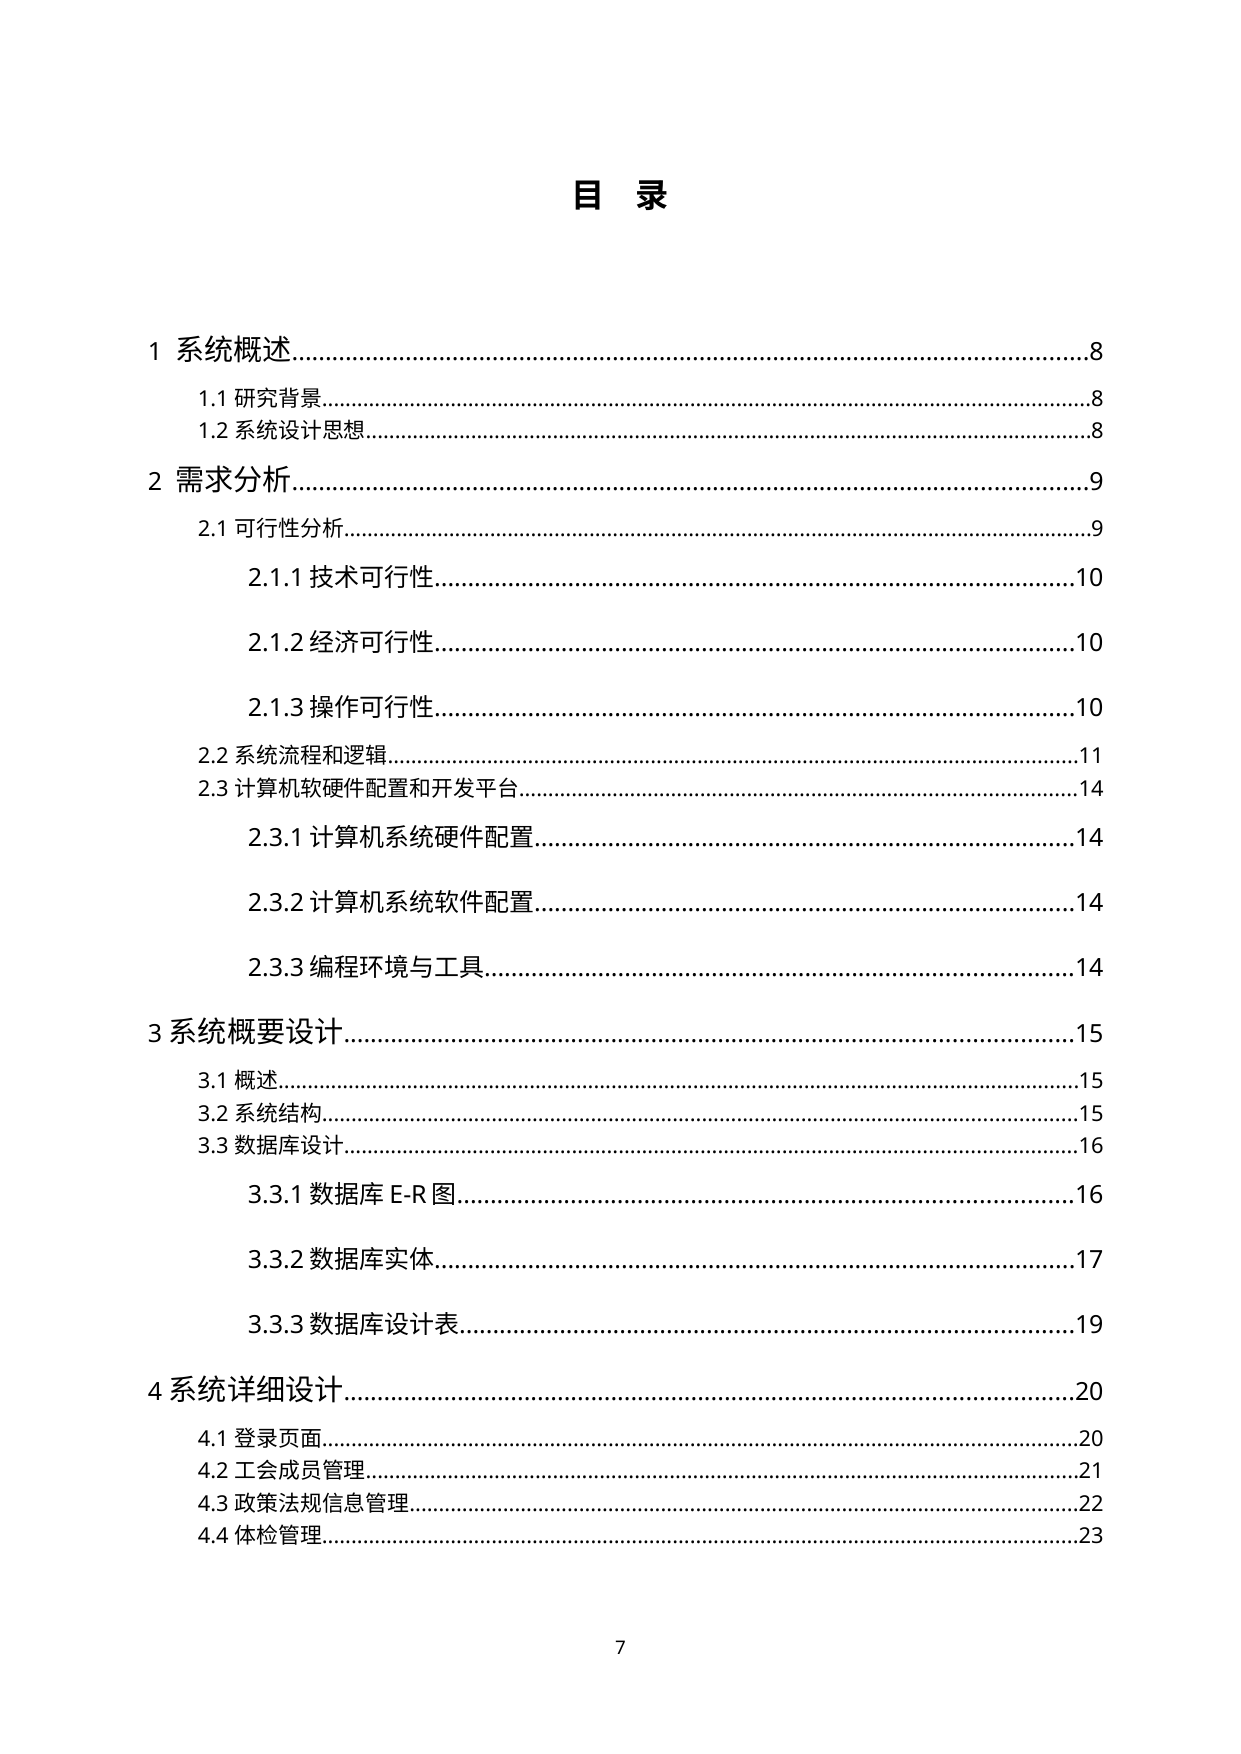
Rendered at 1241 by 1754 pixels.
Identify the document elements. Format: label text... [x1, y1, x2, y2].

text 3.1 概述 15 [198, 1063, 1092, 1095]
text 3.3.3数据库设计表 19 [248, 1290, 1092, 1355]
text 2.1.3操作可行性 10 [248, 673, 1092, 738]
text 2.3.3编程环境与工具 14 [248, 933, 1092, 998]
text 2.3.1计算机系统硬件配置 14 [248, 803, 1092, 868]
text 4.3 政策法规信息管理 22 [198, 1485, 1092, 1518]
text 2.2 系统流程和逻辑 11 [198, 738, 1092, 770]
text 3.3.1数据库E-R图 16 [248, 1160, 1092, 1225]
text 1.2 系统设计思想 8 [198, 413, 1092, 445]
text 3.3 数据库设计 16 [198, 1128, 1092, 1160]
text 4.1 登录页面 20 [198, 1420, 1092, 1453]
text 2.1.2经济可行性 10 [248, 608, 1092, 673]
text 2 需求分析 9 [148, 445, 1092, 510]
text 2.3 计算机软硬件配置和开发平台 14 [198, 770, 1092, 803]
text 2.1 可行性分析 9 [198, 510, 1092, 543]
text 3.3.2数据库实体 17 [248, 1225, 1092, 1290]
text 2.3.2计算机系统软件配置 14 [248, 868, 1092, 933]
text 目 录 [148, 160, 1092, 225]
text 4 系统详细设计 20 [148, 1355, 1092, 1420]
text 4.2 工会成员管理 21 [198, 1453, 1092, 1485]
text 4.4 体检管理 23 [198, 1518, 1092, 1550]
text 2.1.1技术可行性 10 [248, 543, 1092, 608]
text 1.1 研究背景 8 [198, 380, 1092, 413]
text 1 系统概述 8 [148, 315, 1092, 380]
text 3.2 系统结构 15 [198, 1095, 1092, 1128]
text 3 系统概要设计 15 [148, 998, 1092, 1063]
